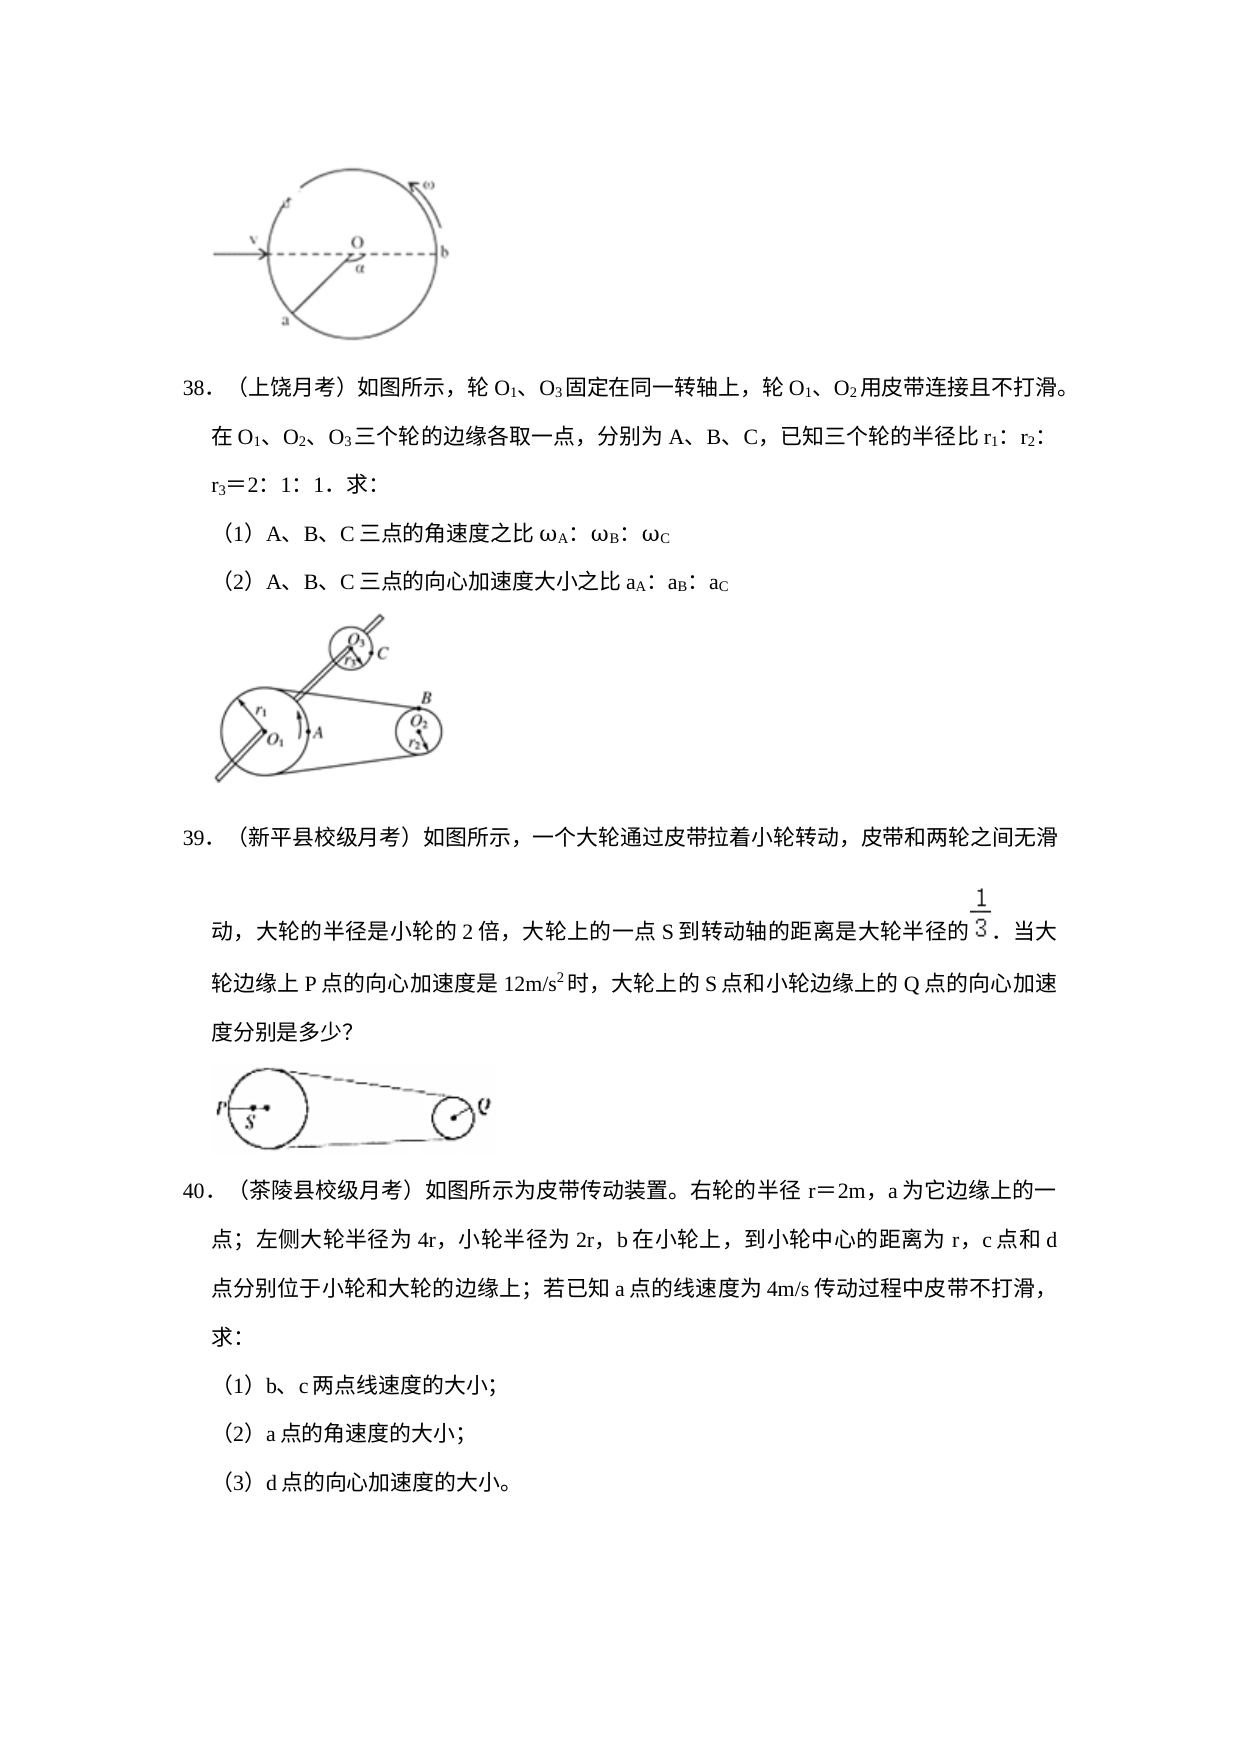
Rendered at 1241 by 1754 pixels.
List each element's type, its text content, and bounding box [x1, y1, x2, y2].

text （2）a点的角速度的大小； [211, 1416, 1058, 1448]
text 40．（茶陵县校级月考）如图所示为皮带传动装置。右轮的半径r＝2m，a为它边缘上的一点；左侧大轮半径为4r，小轮半径为2r，b在小轮上，到小轮中心的距离为r，c点和d点分别位于小轮和大轮的边缘上；若已知a点的线速度为4m/s传动过程中皮带不打滑，求： [183, 1173, 1058, 1352]
text （1）A、B、C三点的角速度之比ωA：ωB：ωC [211, 515, 1058, 548]
picture [211, 611, 444, 783]
picture [970, 884, 991, 940]
text （2）A、B、C三点的向心加速度大小之比aA：aB：aC [211, 564, 1058, 596]
text 38．（上饶月考）如图所示，轮O1、O3固定在同一转轴上，轮O1、O2用皮带连接且不打滑。在O1、O2、O3三个轮的边缘各取一点，分别为A、B、C，已知三个轮的半径比r1：r2：r3＝2：1：1．求： [183, 369, 1058, 499]
text （1）b、c两点线速度的大小； [211, 1368, 1058, 1400]
text （3）d点的向心加速度的大小。 [211, 1464, 1058, 1497]
picture [211, 1062, 496, 1156]
picture [211, 161, 455, 345]
text 39．（新平县校级月考）如图所示，一个大轮通过皮带拉着小轮转动，皮带和两轮之间无滑动，大轮的半径是小轮的2倍，大轮上的一点S到转动轴的距离是大轮半径的．当大轮边缘上P点的向心加速度是12m/s2时，大轮上的S点和小轮边缘上的Q点的向心加速度分别是多少？ [183, 820, 1058, 1047]
